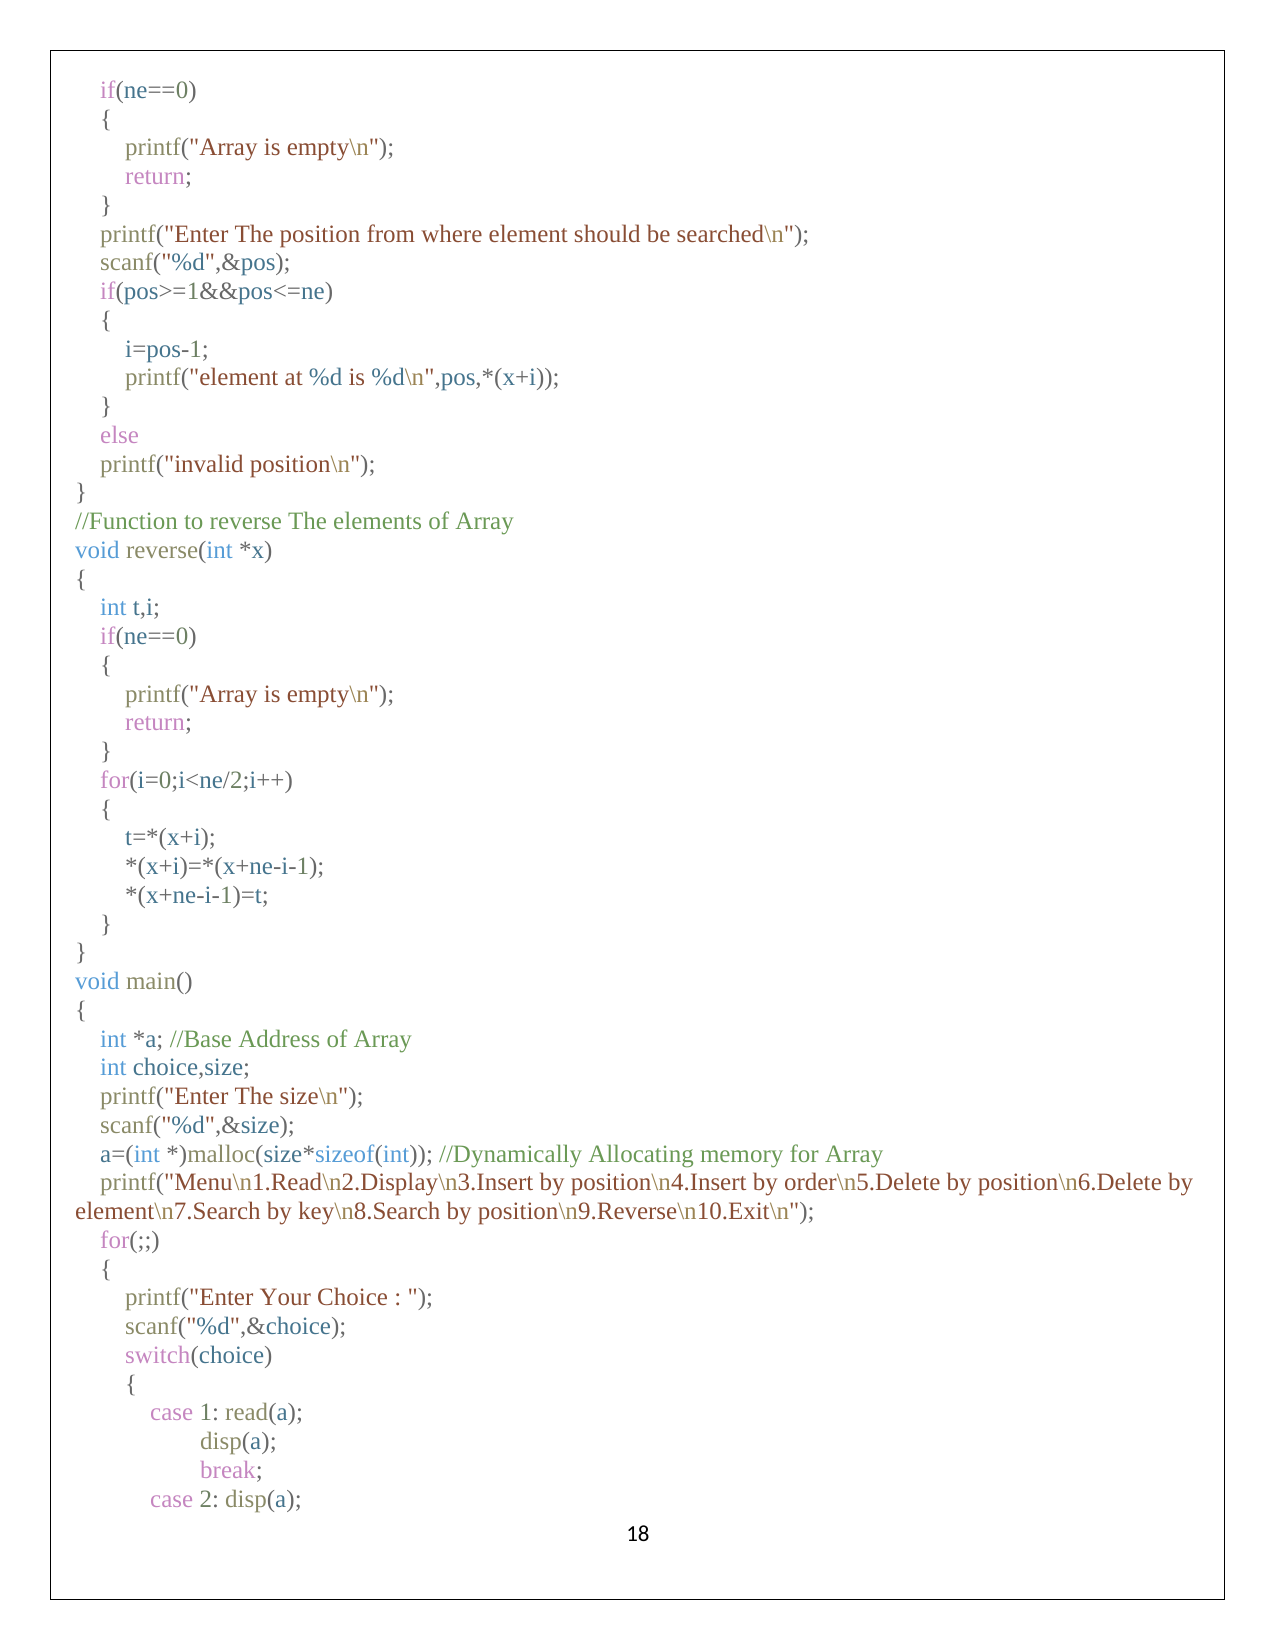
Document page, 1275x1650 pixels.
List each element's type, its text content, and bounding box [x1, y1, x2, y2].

text scanf("%d",&choice); [75, 1311, 1200, 1340]
text void main() [75, 966, 1200, 995]
text int *a; //Base Address of Array [75, 1024, 1200, 1052]
text printf("Array is empty\n"); [75, 679, 1200, 707]
text disp(a); [75, 1426, 1200, 1455]
text return; [75, 161, 1200, 190]
text { [75, 995, 1200, 1024]
text { [75, 650, 1200, 679]
text } [75, 391, 1200, 420]
text a=(int *)malloc(size*sizeof(int)); //Dynamically Allocating memory for Array [75, 1139, 1200, 1167]
text *(x+ne-i-1)=t; [75, 880, 1200, 909]
text } [75, 190, 1200, 219]
text else [75, 420, 1200, 449]
text void reverse(int *x) [75, 535, 1200, 564]
text if(pos>=1&&pos<=ne) [75, 276, 1200, 305]
text { [75, 104, 1200, 132]
text printf("Array is empty\n"); [75, 132, 1200, 161]
text switch(choice) [75, 1340, 1200, 1369]
text for(i=0;i<ne/2;i++) [75, 765, 1200, 794]
text scanf("%d",&size); [75, 1110, 1200, 1139]
text { [75, 564, 1200, 592]
text int choice,size; [75, 1052, 1200, 1081]
text } [75, 937, 1200, 966]
text } [75, 477, 1200, 506]
text for(;;) [75, 1225, 1200, 1254]
text printf("element at %d is %d\n",pos,*(x+i)); [75, 362, 1200, 391]
text t=*(x+i); [75, 822, 1200, 851]
text printf("Enter Your Choice : "); [75, 1282, 1200, 1311]
text return; [75, 707, 1200, 736]
text printf("Enter The size\n"); [75, 1081, 1200, 1110]
text { [75, 1369, 1200, 1397]
text case 2: disp(a); [75, 1484, 1200, 1512]
text printf("Menu\n1.Read\n2.Display\n3.Insert by position\n4.Insert by order\n5.Delete by position\n6.Delete by element\n7.Search by key\n8.Search by position\n9.Reverse\n10.Exit\n"); [75, 1167, 1200, 1225]
text //Function to reverse The elements of Array [75, 506, 1200, 535]
text *(x+i)=*(x+ne-i-1); [75, 851, 1200, 880]
text break; [75, 1455, 1200, 1484]
text int t,i; [75, 592, 1200, 621]
text { [75, 794, 1200, 822]
text case 1: read(a); [75, 1397, 1200, 1426]
text { [75, 305, 1200, 334]
text if(ne==0) [75, 75, 1200, 104]
text scanf("%d",&pos); [75, 247, 1200, 276]
text i=pos-1; [75, 334, 1200, 362]
text { [75, 1254, 1200, 1282]
text printf("invalid position\n"); [75, 449, 1200, 477]
text printf("Enter The position from where element should be searched\n"); [75, 219, 1200, 247]
text } [75, 736, 1200, 765]
text if(ne==0) [75, 621, 1200, 650]
text } [75, 909, 1200, 937]
